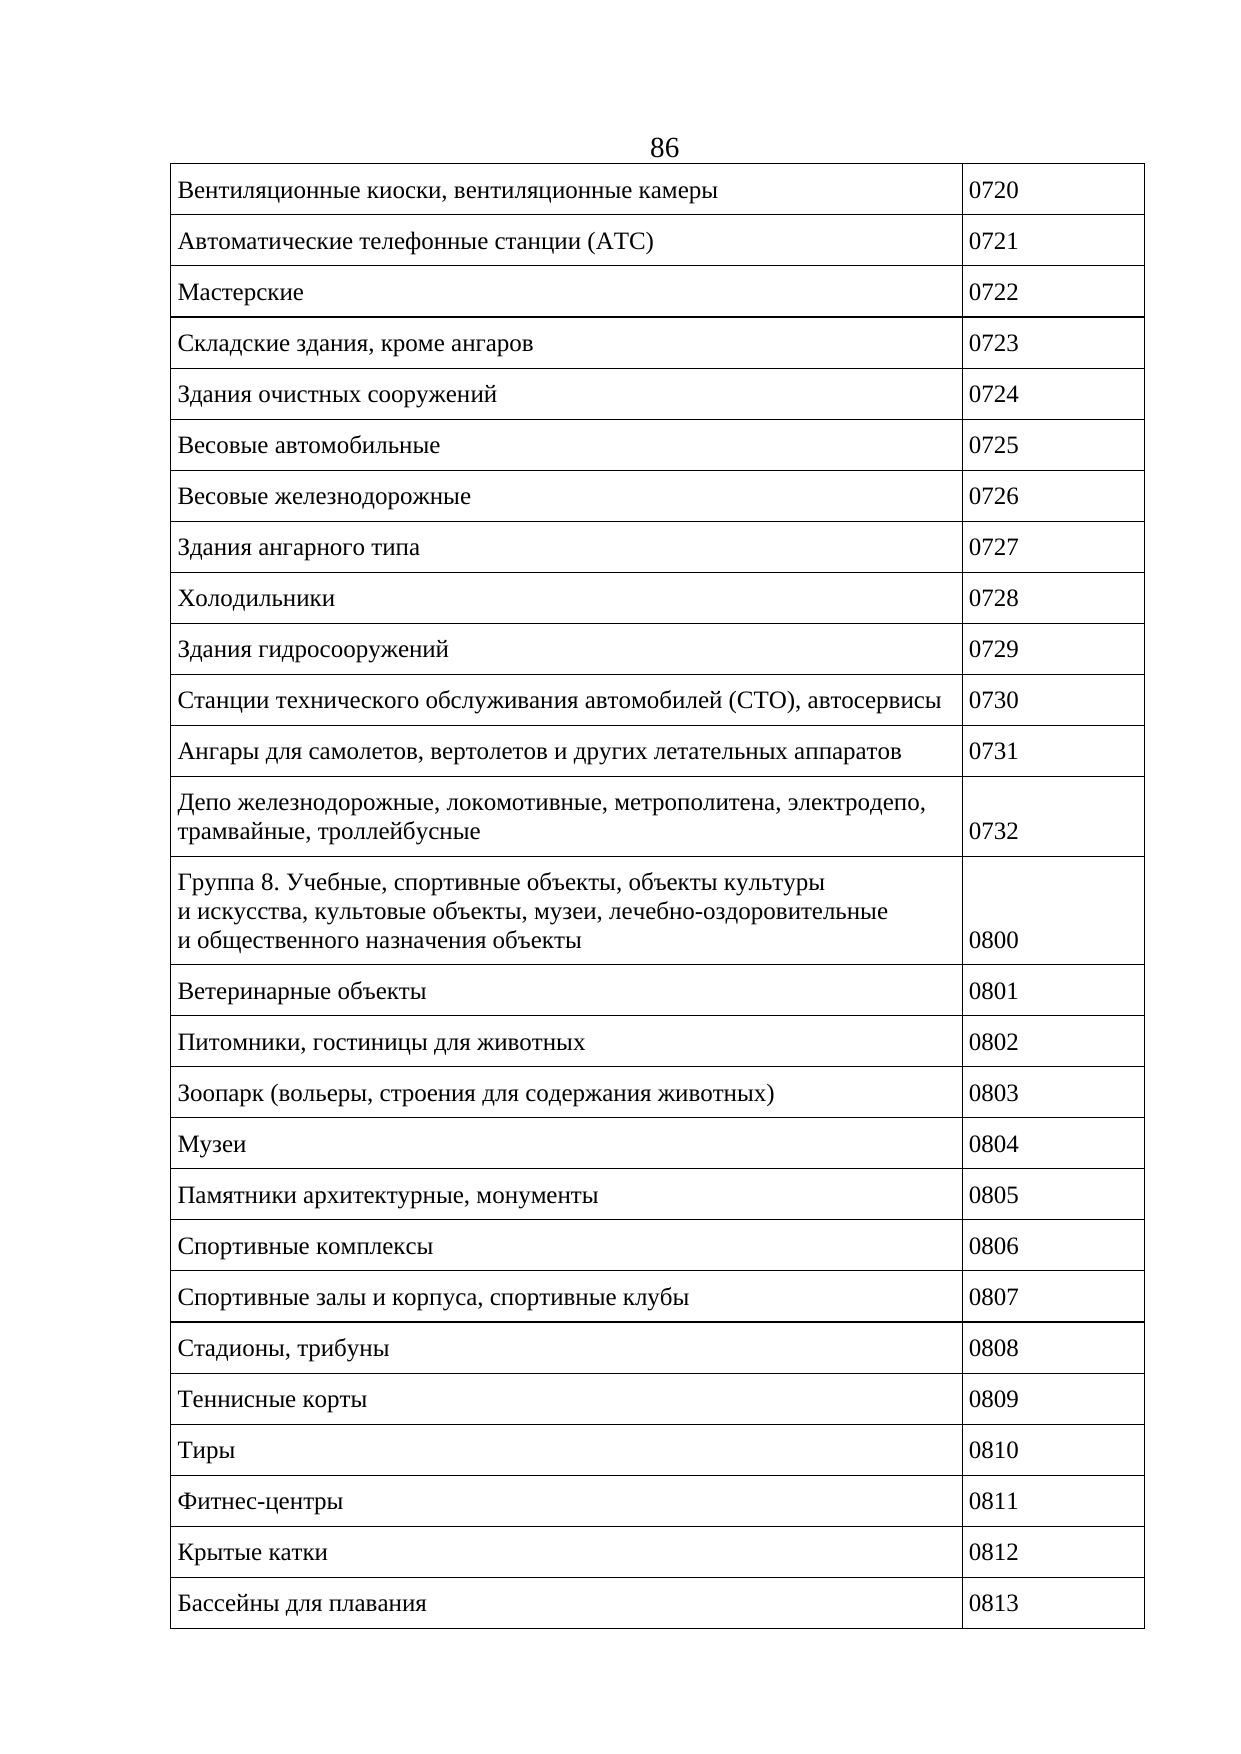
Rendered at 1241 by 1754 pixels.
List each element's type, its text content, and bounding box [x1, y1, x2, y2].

table_cell Станции технического обслуживания автомобилей (СТО), автосервисы [171, 675, 962, 725]
table_cell 0813 [963, 1578, 1144, 1628]
table_cell Здания гидросооружений [171, 624, 962, 674]
table_cell Вентиляционные киоски, вентиляционные камеры [171, 164, 962, 214]
table_cell 0725 [963, 420, 1144, 469]
table_cell 0731 [963, 726, 1144, 776]
table_cell 0806 [963, 1220, 1144, 1270]
table_cell Ангары для самолетов, вертолетов и других летательных аппаратов [171, 726, 962, 776]
table_cell 0802 [963, 1016, 1144, 1066]
table_cell 0807 [963, 1271, 1144, 1321]
table_cell Здания очистных сооружений [171, 369, 962, 418]
table_cell Бассейны для плавания [171, 1578, 962, 1628]
table_cell 0722 [963, 266, 1144, 316]
table_cell Крытые катки [171, 1527, 962, 1577]
table_cell Ветеринарные объекты [171, 965, 962, 1015]
table_cell 0800 [963, 857, 1144, 964]
table_cell Мастерские [171, 266, 962, 316]
table_cell 0805 [963, 1169, 1144, 1219]
table_cell Питомники, гостиницы для животных [171, 1016, 962, 1066]
table_cell Спортивные комплексы [171, 1220, 962, 1270]
table_cell 0812 [963, 1527, 1144, 1577]
table_cell 0726 [963, 471, 1144, 521]
table_cell Спортивные залы и корпуса, спортивные клубы [171, 1271, 962, 1321]
table_cell Музеи [171, 1118, 962, 1168]
table_cell Автоматические телефонные станции (АТС) [171, 215, 962, 265]
table_cell Стадионы, трибуны [171, 1323, 962, 1372]
table_cell Фитнес-центры [171, 1476, 962, 1526]
table_cell 0728 [963, 573, 1144, 623]
table_cell Складские здания, кроме ангаров [171, 318, 962, 367]
table_cell 0724 [963, 369, 1144, 418]
table_cell 0808 [963, 1323, 1144, 1372]
table_cell 0720 [963, 164, 1144, 214]
table_cell 0721 [963, 215, 1144, 265]
table_cell 0727 [963, 522, 1144, 572]
table_cell Весовые железнодорожные [171, 471, 962, 521]
table_cell Зоопарк (вольеры, строения для содержания животных) [171, 1067, 962, 1117]
table_cell Депо железнодорожные, локомотивные, метрополитена, электродепо, трамвайные, троллейбусные [171, 777, 962, 856]
table_cell 0811 [963, 1476, 1144, 1526]
table_cell 0729 [963, 624, 1144, 674]
table_cell 0809 [963, 1374, 1144, 1423]
table_cell Холодильники [171, 573, 962, 623]
table_cell 0723 [963, 318, 1144, 367]
table_cell Тиры [171, 1425, 962, 1474]
table_cell Теннисные корты [171, 1374, 962, 1423]
table_cell Здания ангарного типа [171, 522, 962, 572]
table_cell 0732 [963, 777, 1144, 856]
table_cell Памятники архитектурные, монументы [171, 1169, 962, 1219]
table_cell 0804 [963, 1118, 1144, 1168]
table_cell 0803 [963, 1067, 1144, 1117]
table_cell 0730 [963, 675, 1144, 725]
table_cell 0801 [963, 965, 1144, 1015]
table_cell 0810 [963, 1425, 1144, 1474]
table_cell Весовые автомобильные [171, 420, 962, 469]
table_cell Группа 8. Учебные, спортивные объекты, объекты культуры и искусства, культовые объекты, музеи, лечебно-оздоровительные и общественного назначения объекты [171, 857, 962, 964]
